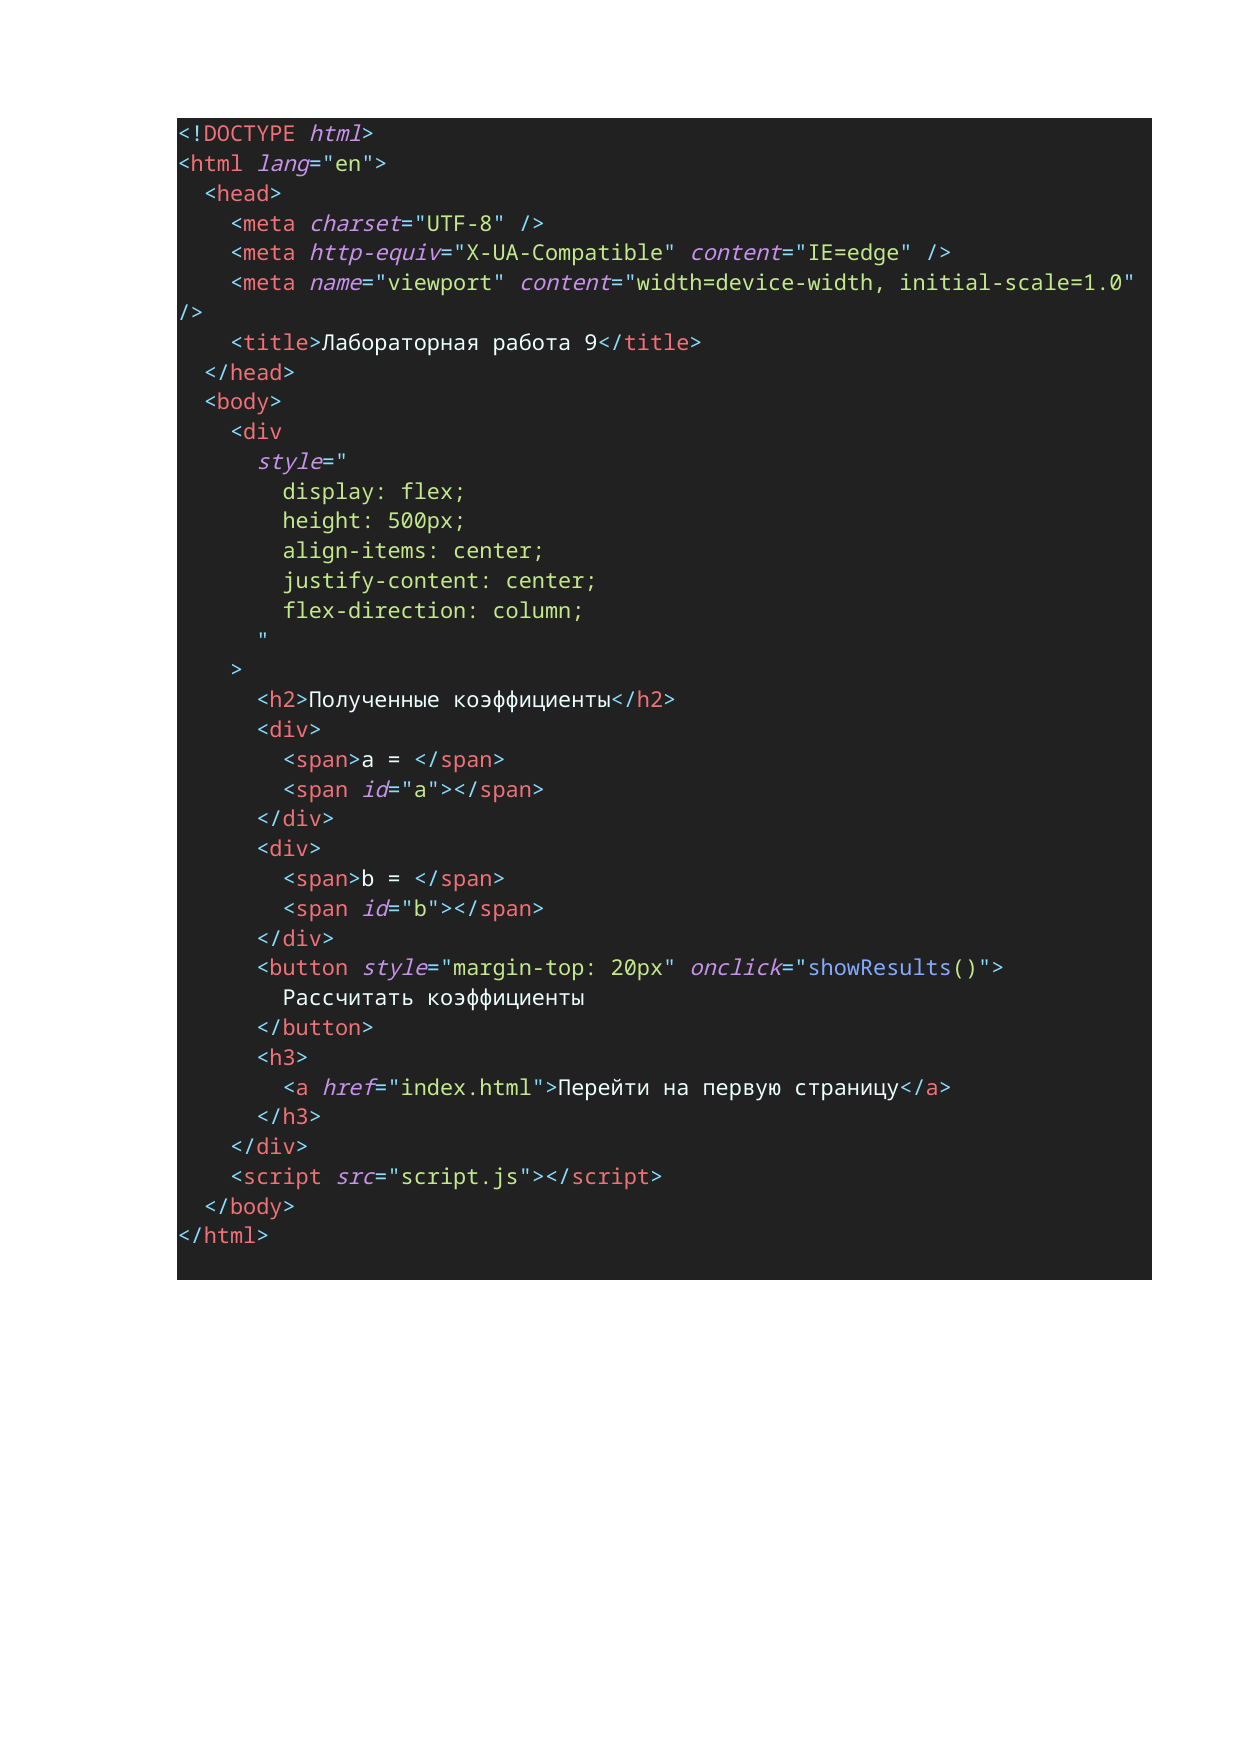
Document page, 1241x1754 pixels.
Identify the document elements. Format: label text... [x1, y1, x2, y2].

text <h2>Полученные коэффициенты</h2> [177, 684, 1152, 714]
text </h3> [177, 1101, 1152, 1131]
text flex-direction: column; [177, 595, 1152, 624]
text <meta http-equiv="X-UA-Compatible" content="IE=edge" /> [177, 237, 1152, 267]
text <html lang="en"> [177, 148, 1152, 178]
text </body> [177, 1191, 1152, 1220]
text " [177, 624, 1152, 654]
text style=" [177, 446, 1152, 476]
text <!DOCTYPE html> [177, 118, 1152, 148]
text </div> [177, 1131, 1152, 1161]
text <h3> [177, 1042, 1152, 1071]
text </div> [177, 803, 1152, 833]
text <span id="b"></span> [177, 893, 1152, 922]
text </head> [177, 356, 1152, 386]
text <div> [177, 833, 1152, 863]
text </div> [177, 922, 1152, 952]
text > [177, 654, 1152, 684]
text <div [177, 416, 1152, 446]
text <head> [177, 178, 1152, 207]
text display: flex; [177, 476, 1152, 505]
text <script src="script.js"></script> [177, 1161, 1152, 1191]
text <button style="margin-top: 20px" onclick="showResults()"> [177, 952, 1152, 982]
text Рассчитать коэффициенты [177, 982, 1152, 1012]
text align-items: center; [177, 535, 1152, 565]
text <body> [177, 386, 1152, 416]
text <a href="index.html">Перейти на первую страницу</a> [177, 1071, 1152, 1101]
text <span>b = </span> [177, 863, 1152, 893]
text <meta charset="UTF-8" /> [177, 207, 1152, 237]
text </button> [177, 1012, 1152, 1042]
text <meta name="viewport" content="width=device-width, initial-scale=1.0" /> [177, 267, 1152, 327]
text <title>Лабораторная работа 9</title> [177, 327, 1152, 356]
text <span id="a"></span> [177, 773, 1152, 803]
text <span>a = </span> [177, 744, 1152, 773]
text height: 500px; [177, 505, 1152, 535]
text justify-content: center; [177, 565, 1152, 595]
text <div> [177, 714, 1152, 744]
text </html> [177, 1220, 1152, 1250]
